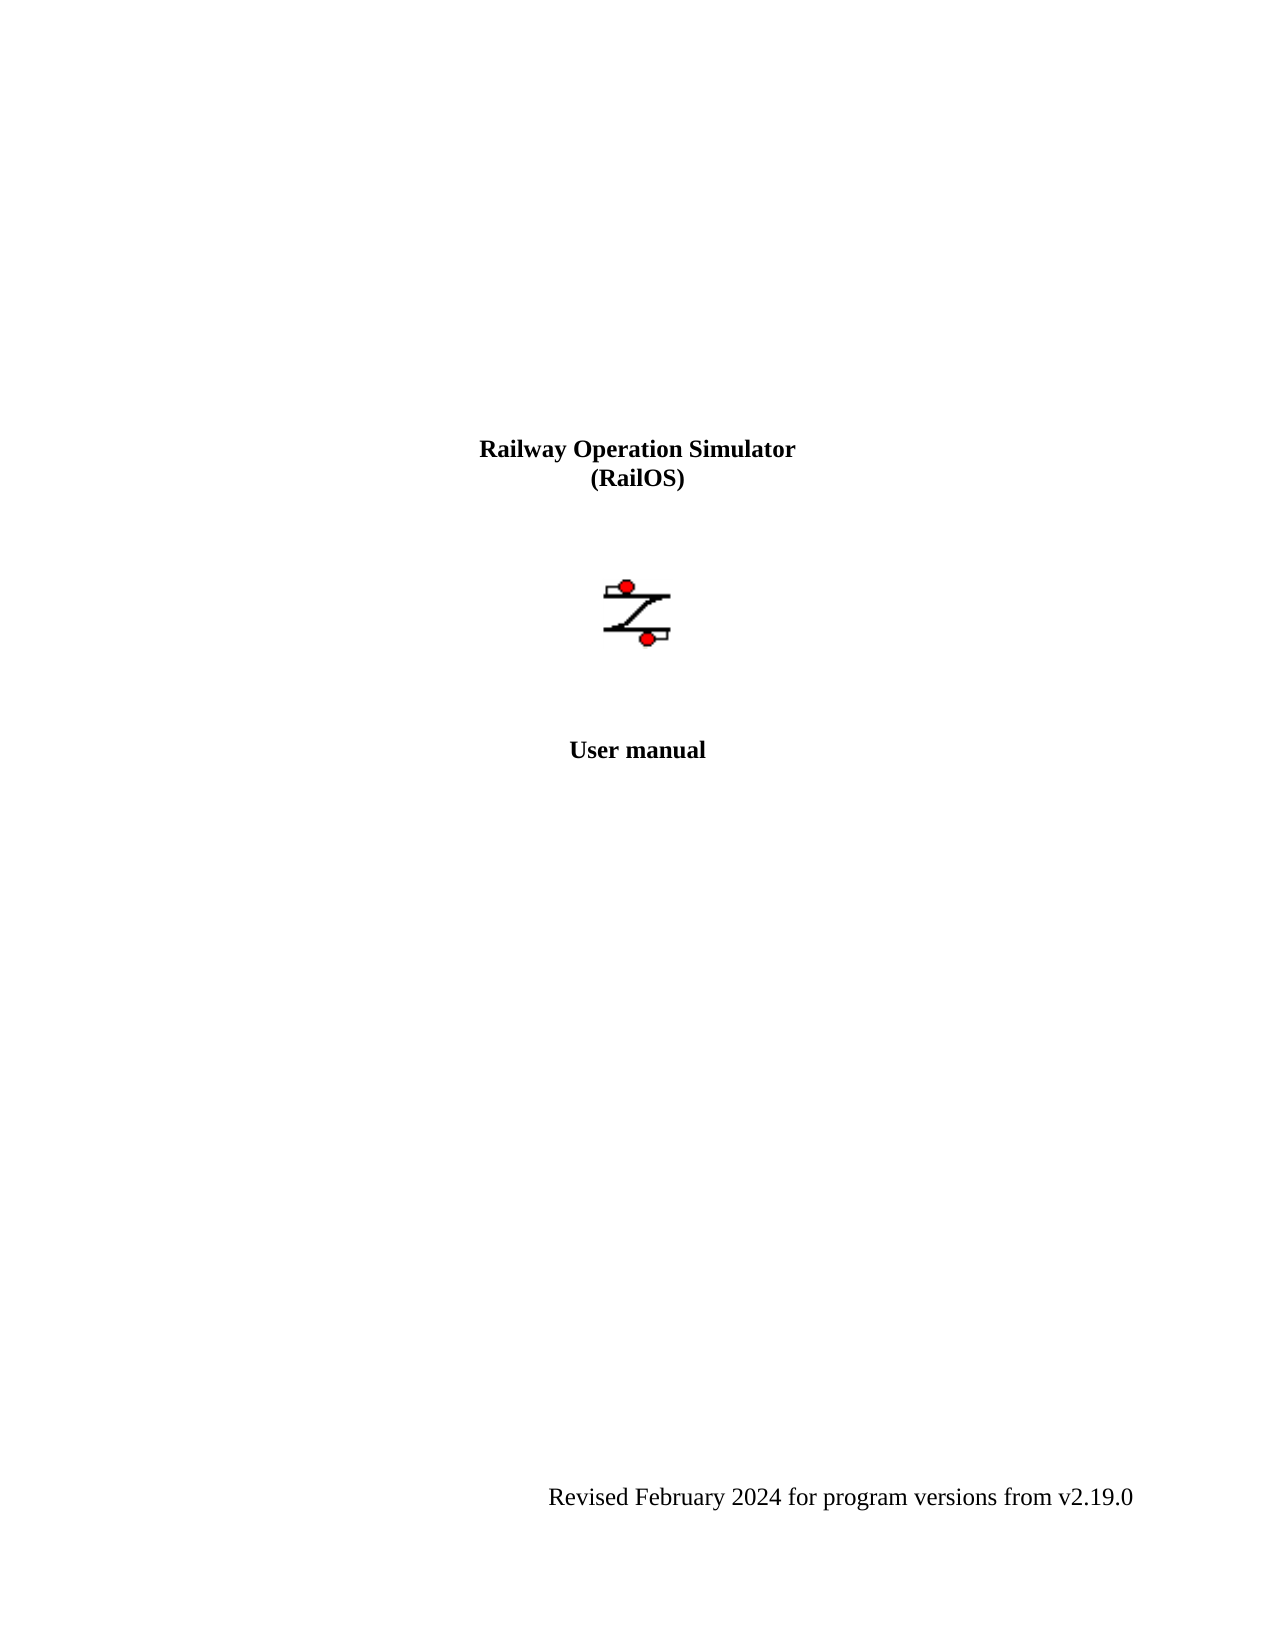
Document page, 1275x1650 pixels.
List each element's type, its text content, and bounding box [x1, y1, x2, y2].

text Revised February 2024 for program versions from v2.19.0 [142, 1482, 1133, 1511]
text User manual [142, 735, 1133, 763]
picture [602, 578, 673, 649]
text (RailOS) [142, 463, 1133, 492]
text Railway Operation Simulator [142, 434, 1133, 463]
